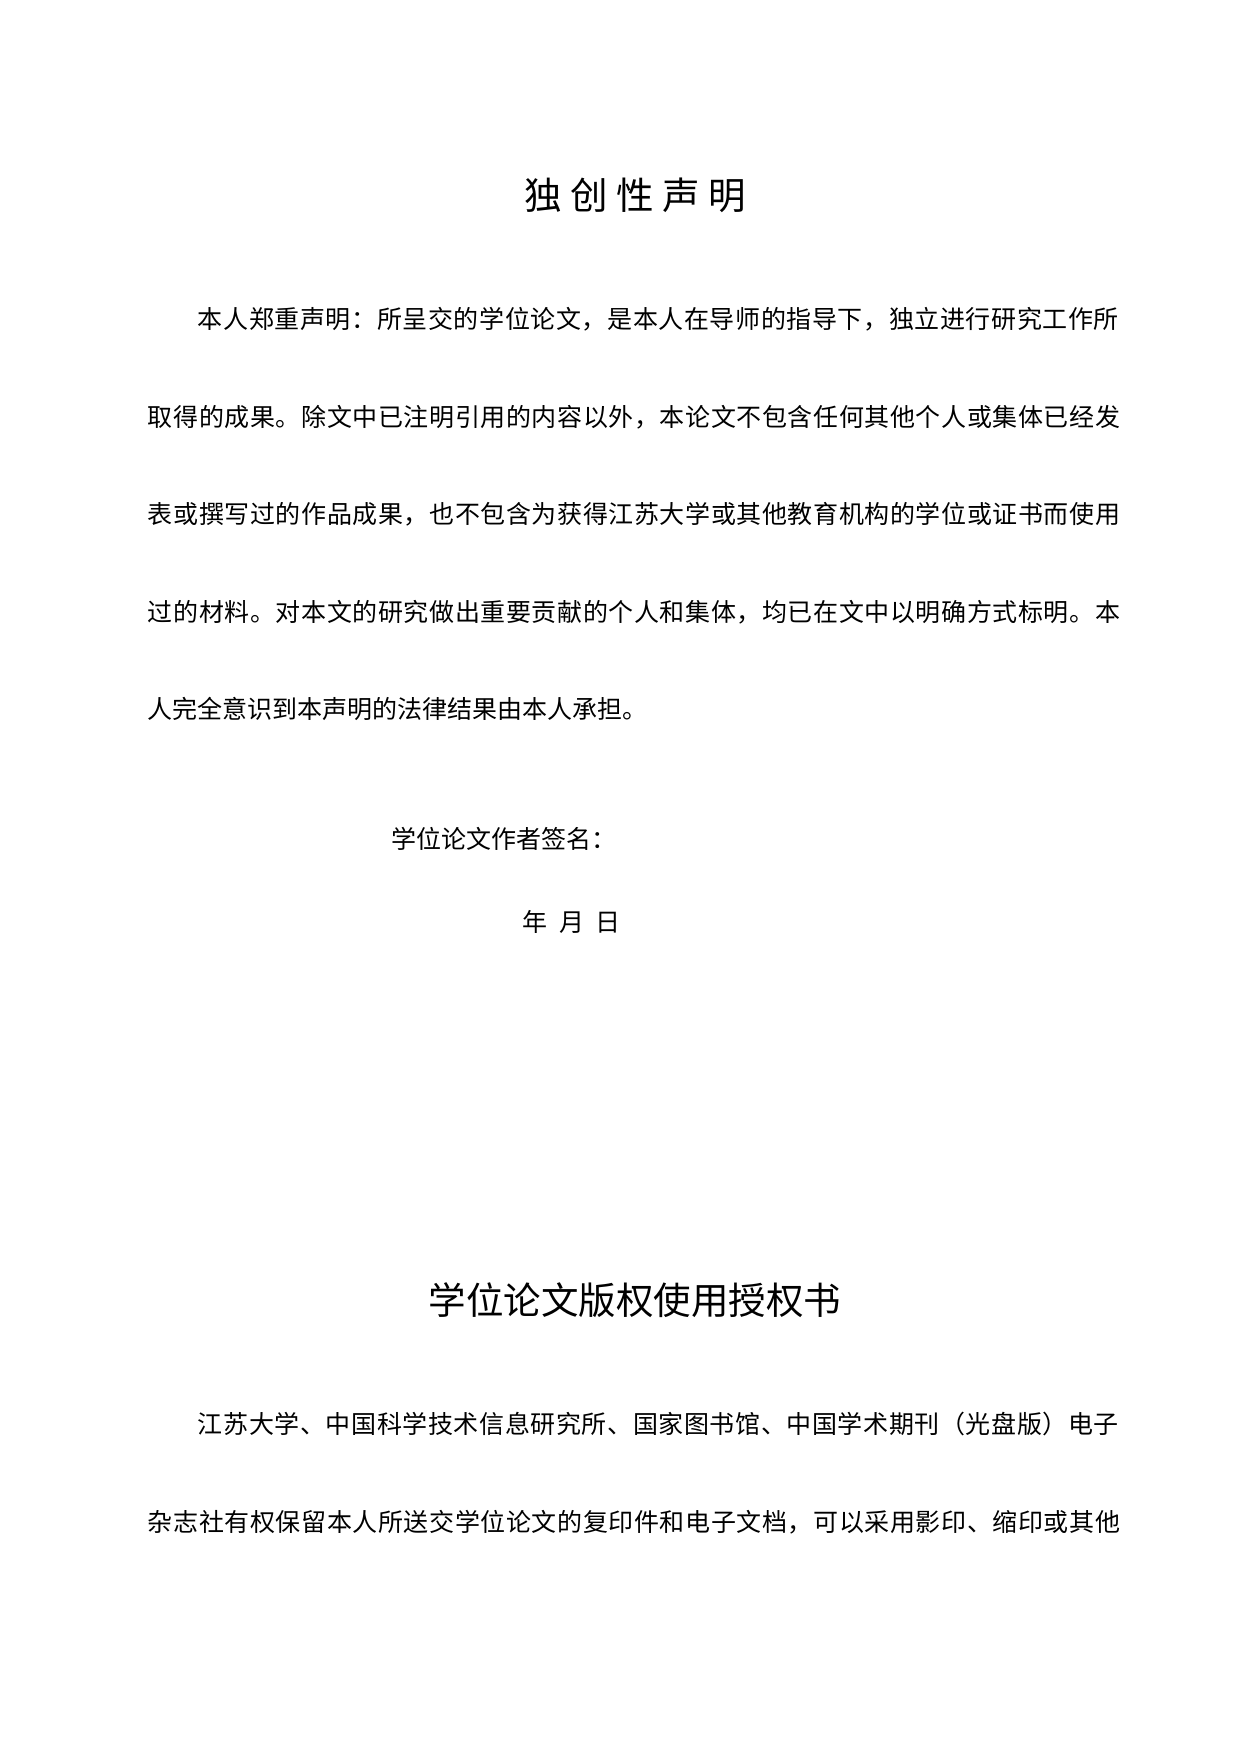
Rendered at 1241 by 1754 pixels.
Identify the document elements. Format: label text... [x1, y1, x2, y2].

text 学位论文作者签名： [148, 805, 1122, 870]
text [148, 1391, 1122, 1553]
text 学位论文版权使用授权书 [148, 1266, 1122, 1331]
text 独 创 性 声 明 [148, 161, 1122, 226]
text 本人郑重声明：所呈交的学位论文，是本人在导师的指导下，独立进行研究工作所取得的成果。除文中已注明引用的内容以外，本论文不包含任何其他个人或集体已经发表或撰写过的作品成果，也不包含为获得江苏大学或其他教育机构的学位或证书而使用过的材料。对本文的研究做出重要贡献的个人和集体，均已在文中以明确方式标明。本人完全意识到本声明的法律结果由本人承担。 [148, 285, 1122, 740]
text 年 月 日 [148, 888, 1122, 953]
